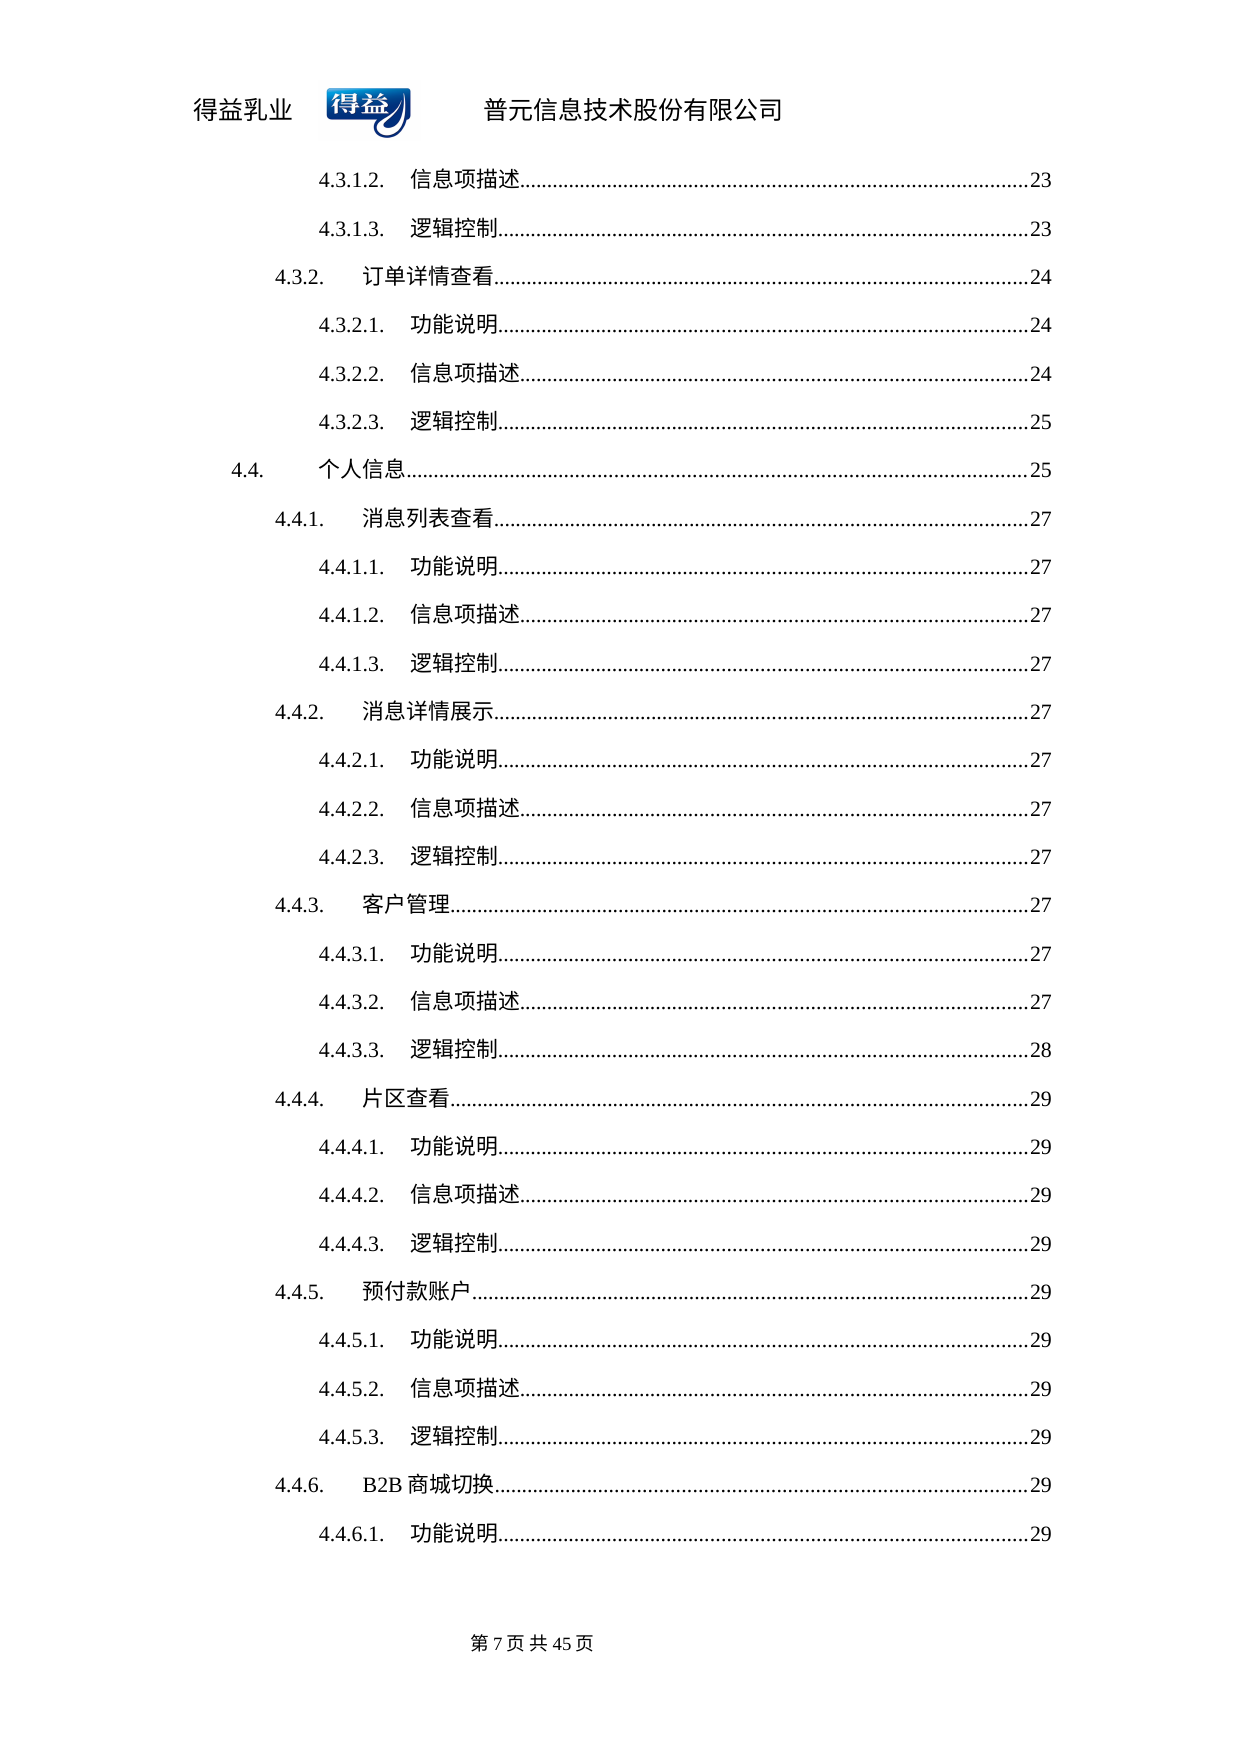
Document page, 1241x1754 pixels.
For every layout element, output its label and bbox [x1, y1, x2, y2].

picture [318, 80, 421, 141]
